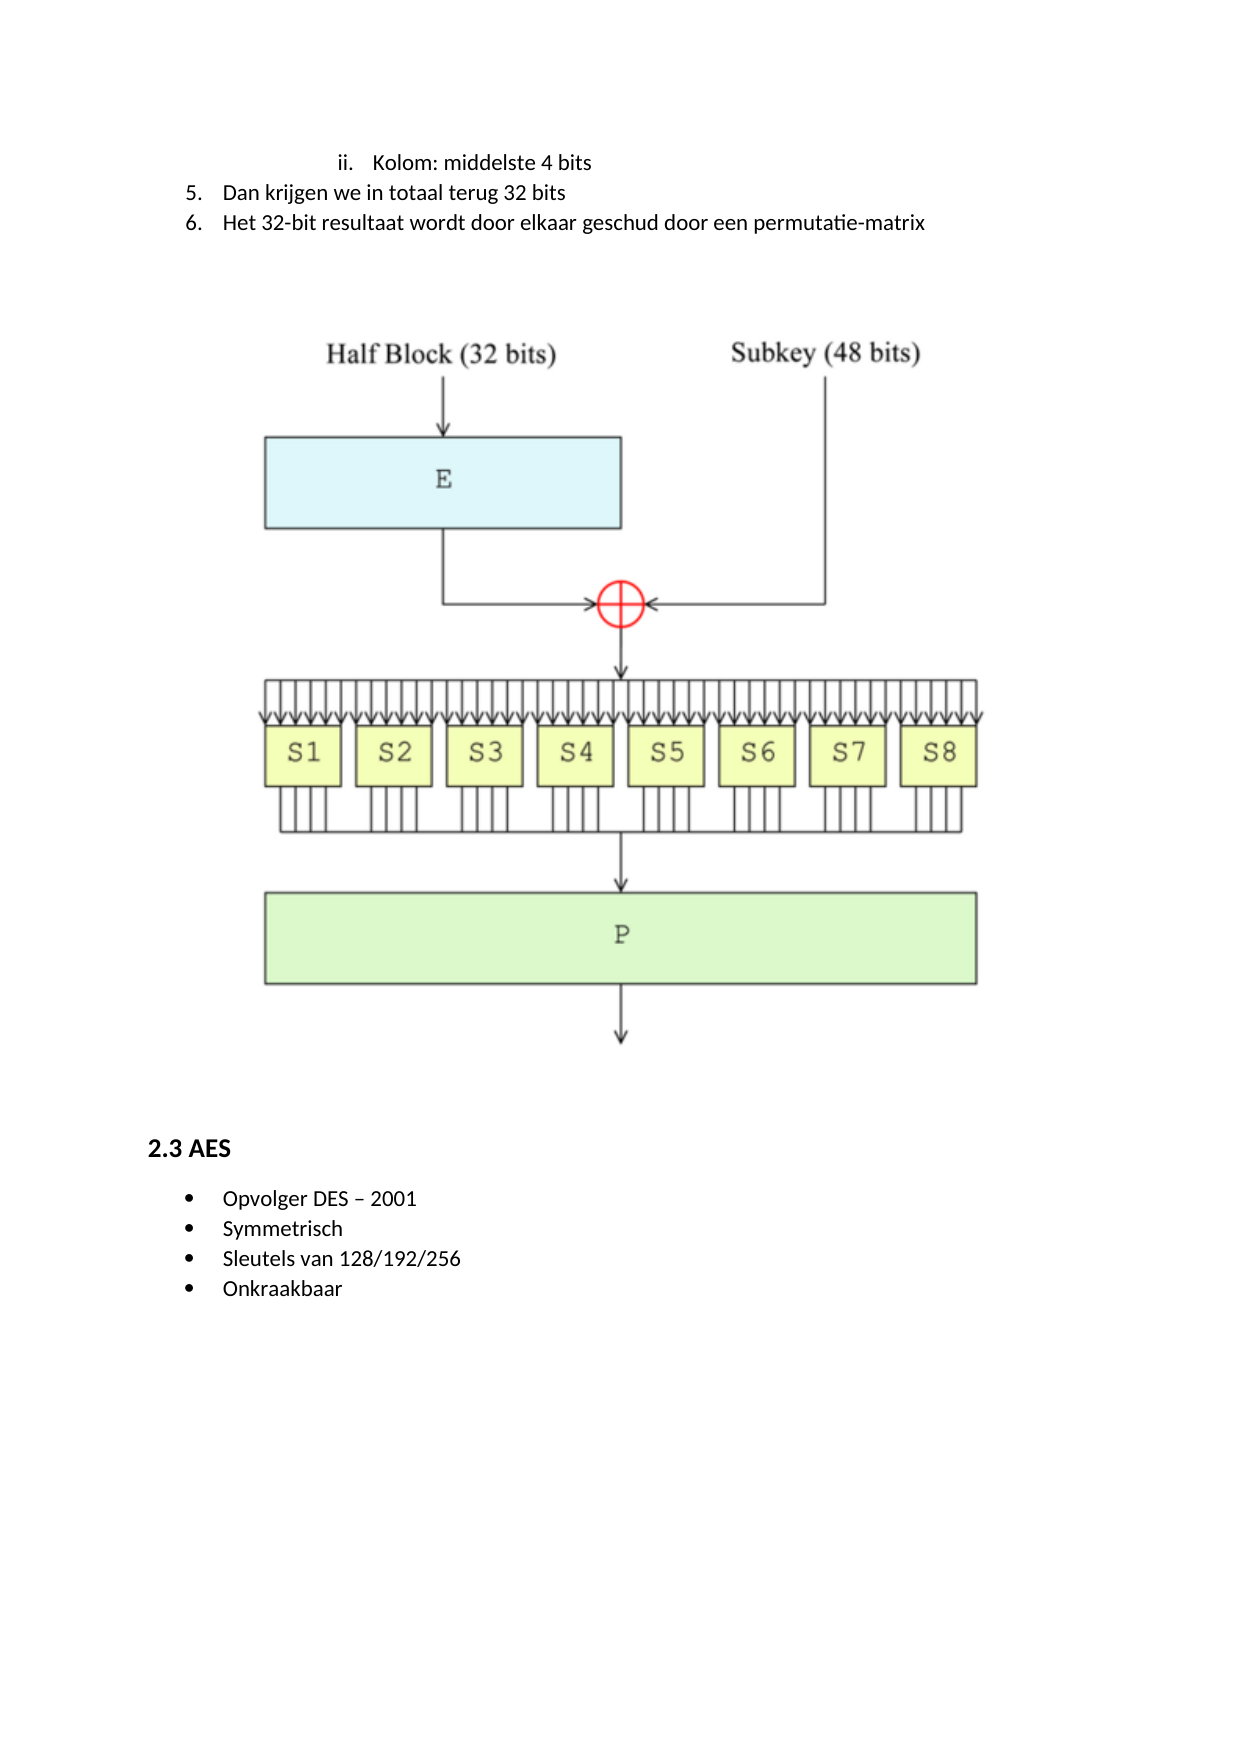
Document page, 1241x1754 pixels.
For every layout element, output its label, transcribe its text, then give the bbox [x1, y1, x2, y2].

list Opvolger DES – 2001 [185, 1184, 1093, 1212]
list Het 32-bit resultaat wordt door elkaar geschud door een permutatie-matrix [185, 208, 1093, 236]
list Kolom: middelste 4 bits [354, 148, 1093, 176]
text 2.3 AES [148, 1132, 1093, 1164]
list Symmetrisch [185, 1214, 1093, 1242]
list Dan krijgen we in totaal terug 32 bits [185, 178, 1093, 206]
list Onkraakbaar [185, 1274, 1093, 1302]
list Sleutels van 128/192/256 [185, 1244, 1093, 1272]
picture [230, 301, 1010, 1066]
